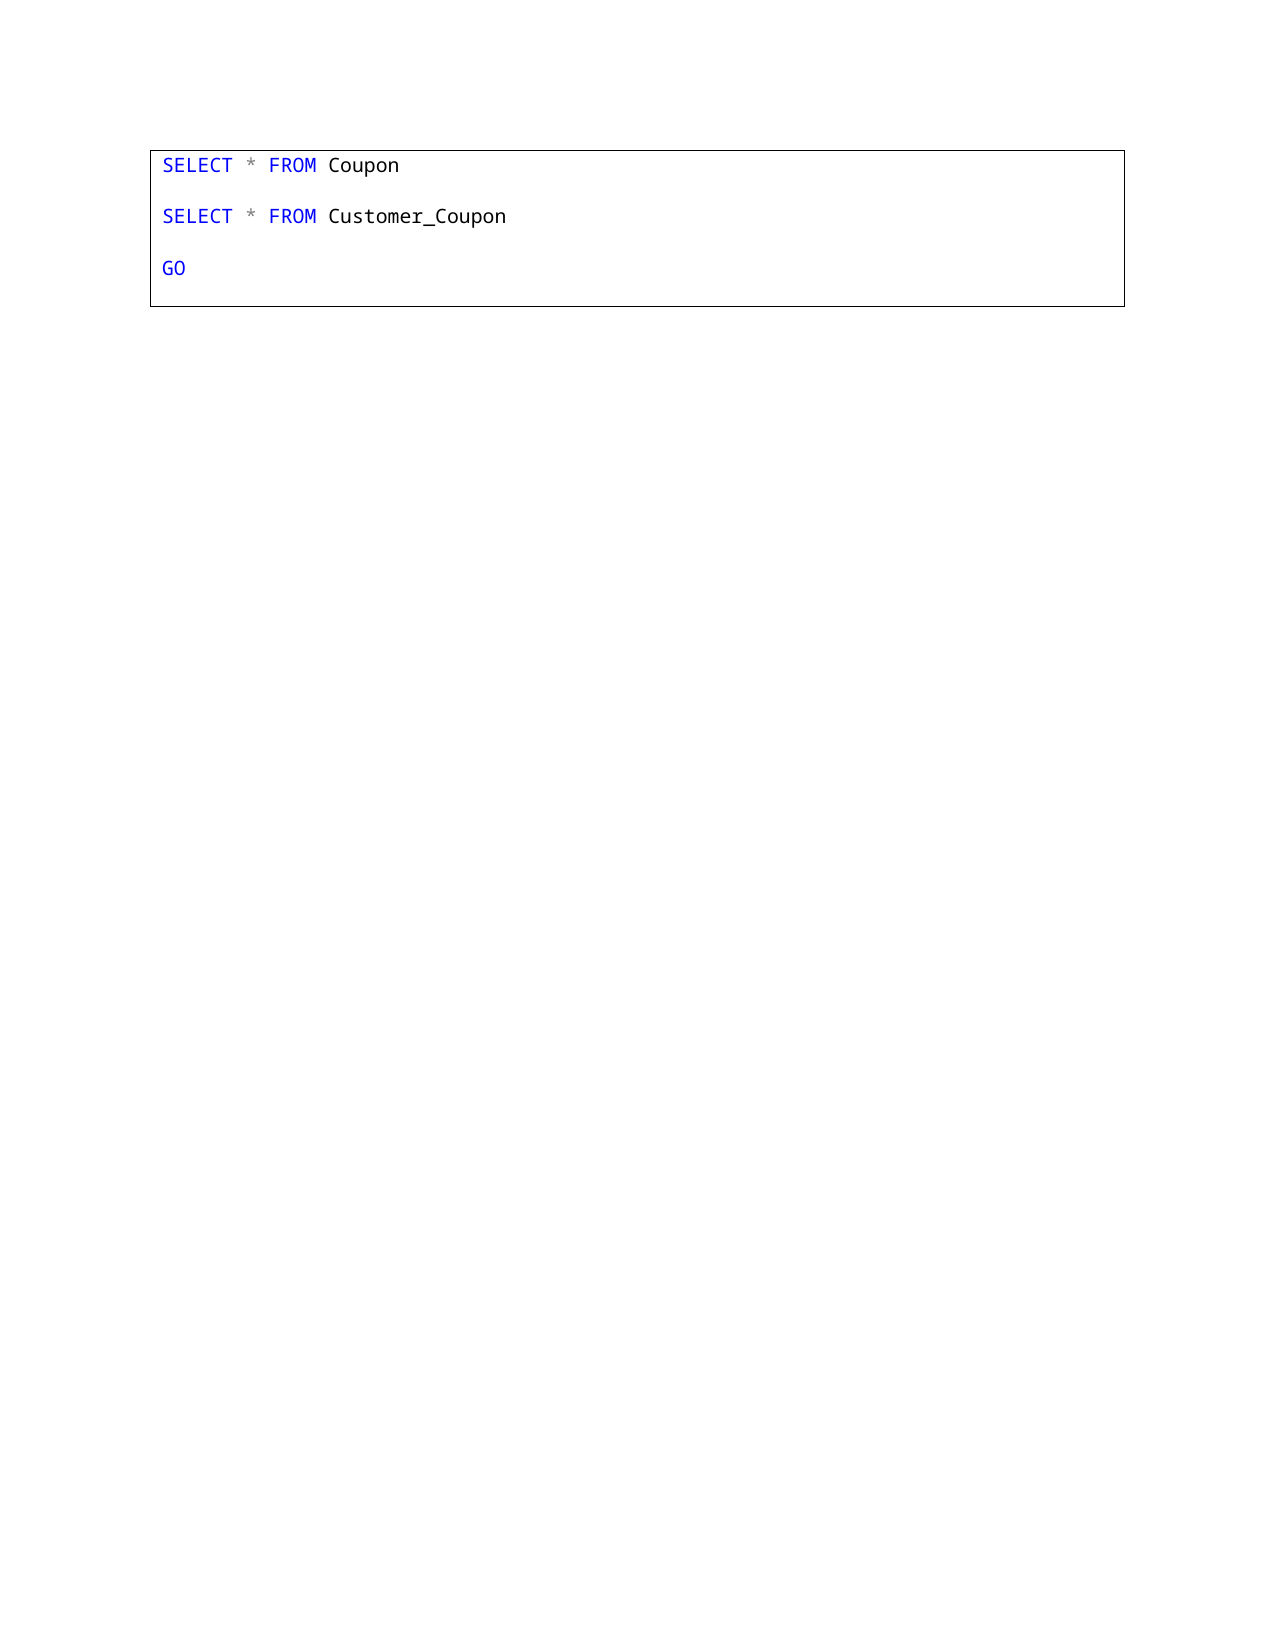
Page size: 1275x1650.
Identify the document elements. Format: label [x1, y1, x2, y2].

table_header [151, 151, 1124, 306]
